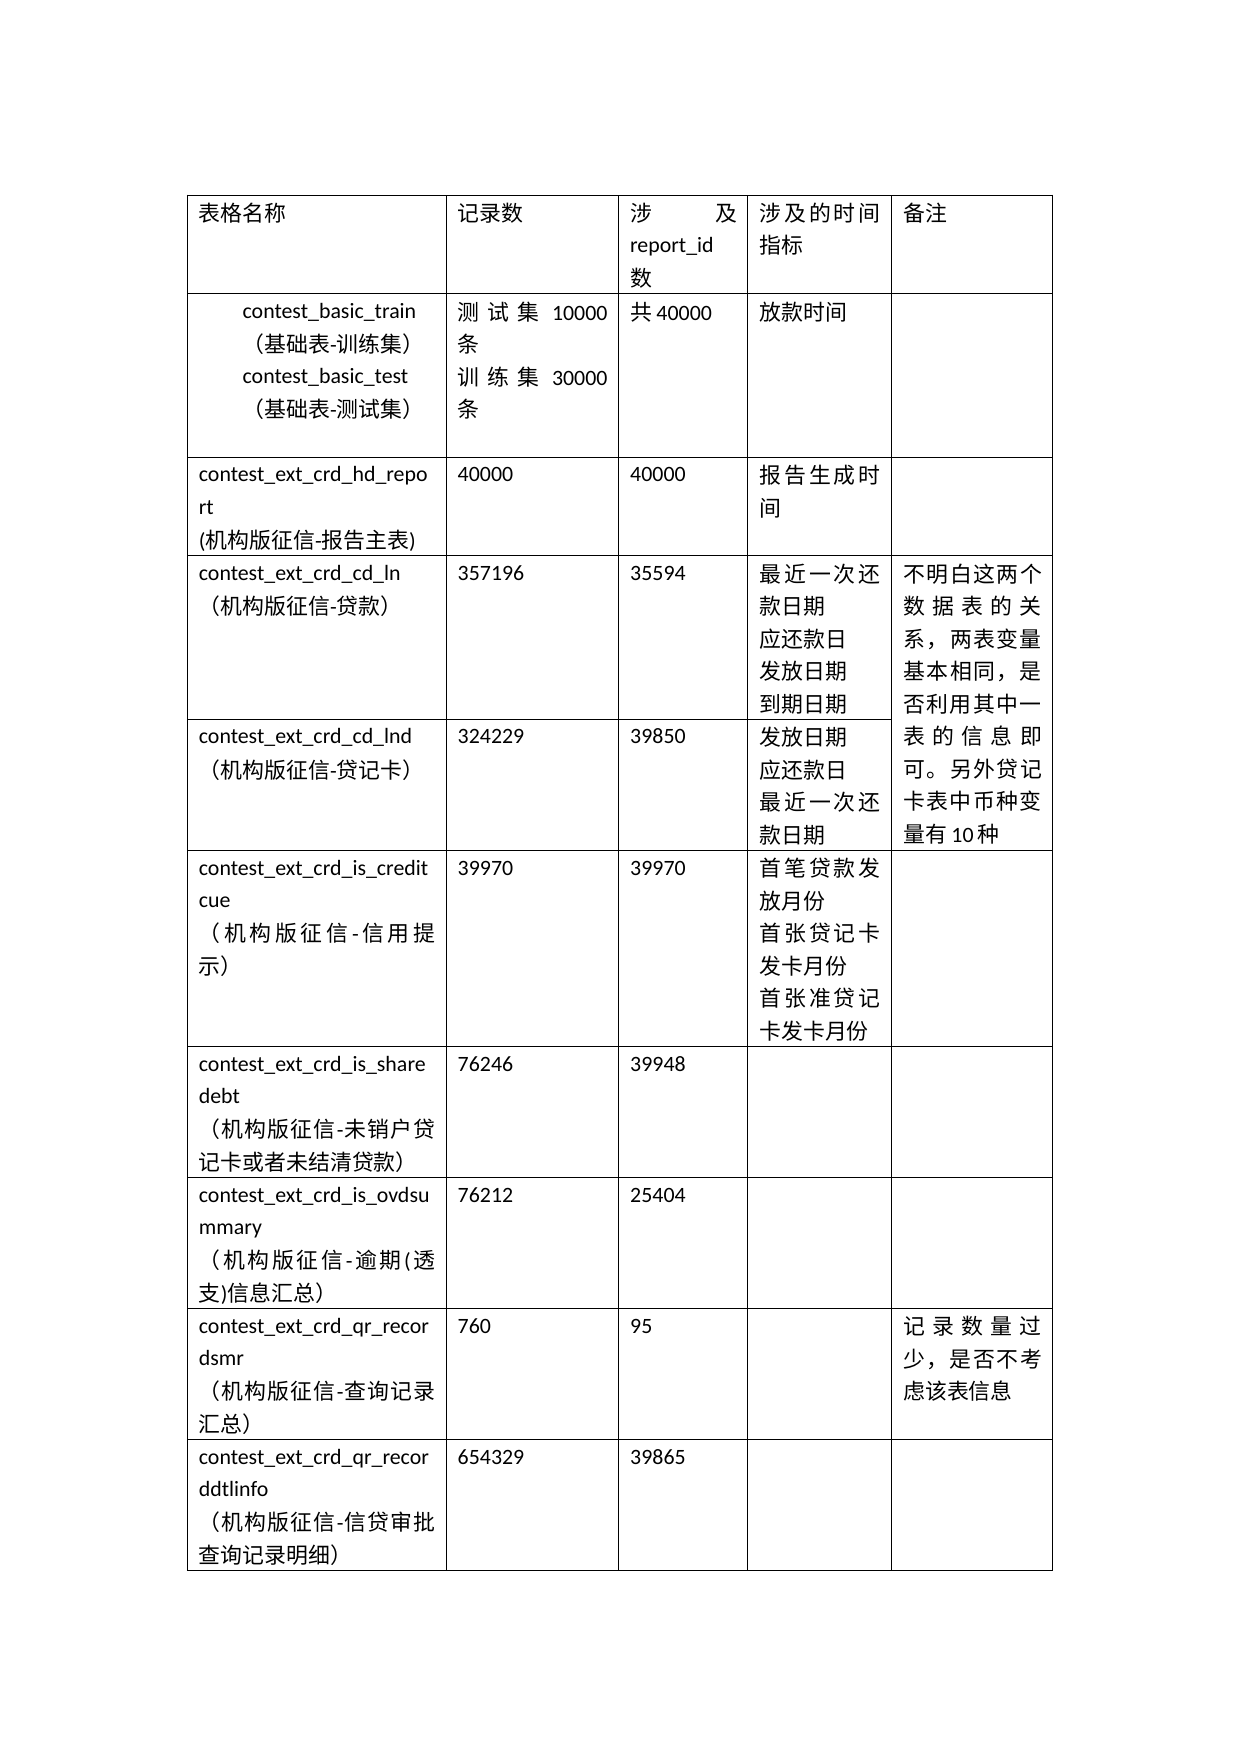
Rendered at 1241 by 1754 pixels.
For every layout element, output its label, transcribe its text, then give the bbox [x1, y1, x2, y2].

table_cell 不明白这两个数据表的关系，两表变量基本相同，是否利用其中一表的信息即可。另外贷记卡表中币种变量有10种 [892, 556, 1052, 850]
table_cell 最近一次还款日期 应还款日 发放日期 到期日期 [748, 556, 891, 719]
table_cell contest_ext_crd_is_ovdsummary （机构版征信-逾期(透支)信息汇总） [188, 1178, 446, 1308]
table_cell [892, 458, 1052, 555]
table_cell 39865 [619, 1440, 747, 1570]
table_header 备注 [892, 196, 1052, 293]
table_cell 654329 [447, 1440, 618, 1570]
table_header 表格名称 [188, 196, 446, 293]
table_cell 40000 [619, 458, 747, 555]
table_cell 76246 [447, 1047, 618, 1177]
table_cell contest_ext_crd_cd_lnd （机构版征信-贷记卡） [188, 720, 446, 850]
table_cell [892, 851, 1052, 1046]
table_cell 324229 [447, 720, 618, 850]
table_cell 25404 [619, 1178, 747, 1308]
table_cell 40000 [447, 458, 618, 555]
table_cell [748, 1309, 891, 1439]
table_cell [892, 294, 1052, 457]
table_header 记录数 [447, 196, 618, 293]
table_cell contest_ext_crd_is_sharedebt （机构版征信-未销户贷记卡或者未结清贷款） [188, 1047, 446, 1177]
table_cell 357196 [447, 556, 618, 719]
table_cell 39948 [619, 1047, 747, 1177]
table_cell [892, 1440, 1052, 1570]
table_cell contest_ext_crd_qr_recorddtlinfo （机构版征信-信贷审批查询记录明细） [188, 1440, 446, 1570]
table_cell 39850 [619, 720, 747, 850]
table_cell 记录数量过少，是否不考虑该表信息 [892, 1309, 1052, 1439]
table_cell 95 [619, 1309, 747, 1439]
table_cell 35594 [619, 556, 747, 719]
table_cell 共40000 [619, 294, 747, 457]
table_cell [748, 1440, 891, 1570]
table_cell contest_ext_crd_qr_recordsmr （机构版征信-查询记录汇总） [188, 1309, 446, 1439]
table_cell [748, 1178, 891, 1308]
table_cell [748, 1047, 891, 1177]
table_cell 39970 [447, 851, 618, 1046]
table_cell 放款时间 [748, 294, 891, 457]
table_cell 首笔贷款发放月份 首张贷记卡发卡月份 首张准贷记卡发卡月份 [748, 851, 891, 1046]
table_cell 报告生成时间 [748, 458, 891, 555]
table_cell contest_ext_crd_hd_report (机构版征信-报告主表) [188, 458, 446, 555]
table_cell 发放日期 应还款日 最近一次还款日期 [748, 720, 891, 850]
table_cell 760 [447, 1309, 618, 1439]
table_cell 76212 [447, 1178, 618, 1308]
table_cell 测试集10000条 训练集30000条 [447, 294, 618, 457]
table_cell contest_basic_train （基础表-训练集） contest_basic_test （基础表-测试集） [188, 294, 446, 457]
table_cell [892, 1047, 1052, 1177]
table_cell contest_ext_crd_cd_ln （机构版征信-贷款） [188, 556, 446, 719]
table_cell 39970 [619, 851, 747, 1046]
table_header 涉及的时间指标 [748, 196, 891, 293]
table_header 涉及report_id数 [619, 196, 747, 293]
table_cell contest_ext_crd_is_creditcue （机构版征信-信用提示） [188, 851, 446, 1046]
table_cell [892, 1178, 1052, 1308]
